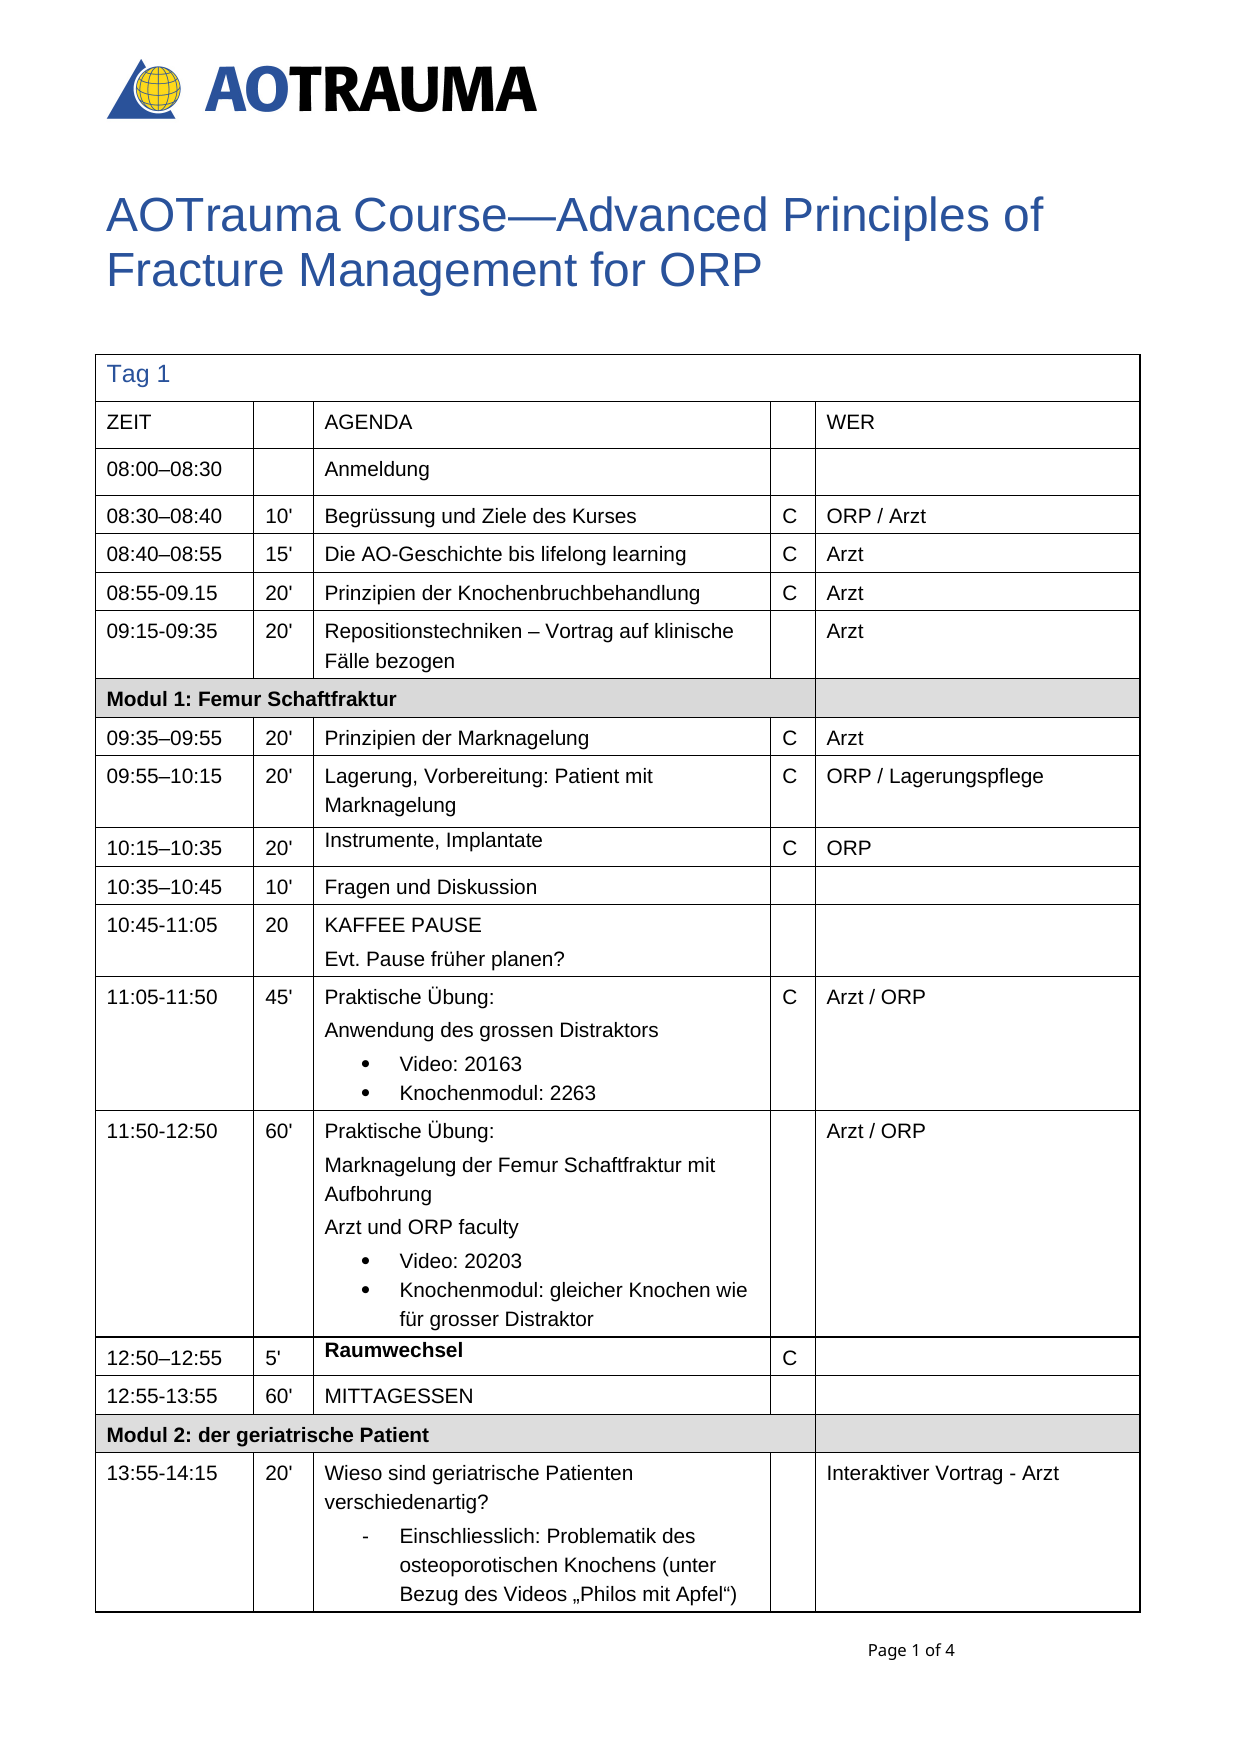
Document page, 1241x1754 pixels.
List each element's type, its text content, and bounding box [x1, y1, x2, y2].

table_cell 60' [254, 1111, 313, 1336]
table_cell 09:35–09:55 [96, 718, 253, 755]
table_cell 10:15–10:35 [96, 828, 253, 866]
table_cell Arzt / ORP [816, 977, 1139, 1110]
table_cell Praktische Übung: Anwendung des grossen Distraktors Video: 20163 Knochenmodul: 2263 [314, 977, 770, 1110]
table_cell Repositionstechniken – Vortrag auf klinische Fälle bezogen [314, 611, 770, 678]
table_cell KAFFEE PAUSE Evt. Pause früher planen? [314, 905, 770, 976]
text AOTrauma Course—Advanced Principles of Fracture Management for ORP [106, 186, 1196, 297]
table_cell [771, 449, 815, 495]
table_cell Fragen und Diskussion [314, 867, 770, 904]
picture [106, 59, 697, 141]
table_cell [771, 1111, 815, 1336]
table_cell [816, 867, 1139, 904]
table_cell 10:35–10:45 [96, 867, 253, 904]
table_cell Arzt [816, 718, 1139, 755]
table_cell [816, 1415, 1139, 1452]
table_cell C [771, 573, 815, 610]
table_cell Prinzipien der Marknagelung [314, 718, 770, 755]
table_cell MITTAGESSEN [314, 1376, 770, 1413]
table_cell ZEIT [96, 402, 253, 448]
table_cell [816, 1338, 1139, 1375]
table_cell Interaktiver Vortrag - Arzt [816, 1453, 1139, 1611]
table_cell [254, 449, 313, 495]
table_cell [816, 449, 1139, 495]
table_cell 20' [254, 756, 313, 827]
table_cell 12:55-13:55 [96, 1376, 253, 1413]
table_header Tag 1 [96, 355, 1139, 401]
table_cell 5' [254, 1338, 313, 1375]
table_cell 08:00–08:30 [96, 449, 253, 495]
table_cell Raumwechsel [314, 1338, 770, 1375]
table_cell 08:30–08:40 [96, 496, 253, 533]
table_cell Arzt [816, 573, 1139, 610]
table_cell Arzt [816, 534, 1139, 572]
table_cell 20' [254, 611, 313, 678]
table_cell Modul 1: Femur Schaftfraktur [96, 679, 815, 717]
table_cell [254, 402, 313, 448]
table_cell ORP [816, 828, 1139, 866]
table_cell Begrüssung und Ziele des Kurses [314, 496, 770, 533]
table_cell C [771, 828, 815, 866]
table_cell [771, 611, 815, 678]
table_cell AGENDA [314, 402, 770, 448]
table_cell C [771, 718, 815, 755]
table_cell ORP / Lagerungspflege [816, 756, 1139, 827]
table_cell 60' [254, 1376, 313, 1413]
table_cell 09:15-09:35 [96, 611, 253, 678]
table_cell C [771, 977, 815, 1110]
table_cell 20' [254, 828, 313, 866]
table_cell ORP / Arzt [816, 496, 1139, 533]
table_cell [816, 905, 1139, 976]
table_cell WER [816, 402, 1139, 448]
table_cell Die AO-Geschichte bis lifelong learning [314, 534, 770, 572]
table_cell 11:50-12:50 [96, 1111, 253, 1336]
table_cell [816, 679, 1139, 717]
table_cell Modul 2: der geriatrische Patient [96, 1415, 815, 1452]
table_cell 13:55-14:15 [96, 1453, 253, 1611]
table_cell 08:55-09.15 [96, 573, 253, 610]
table_cell C [771, 756, 815, 827]
table_cell 20' [254, 573, 313, 610]
table_cell 10:45-11:05 [96, 905, 253, 976]
table_cell Prinzipien der Knochenbruchbehandlung [314, 573, 770, 610]
table_cell 15' [254, 534, 313, 572]
table_cell Instrumente, Implantate [314, 828, 770, 866]
table_cell 20' [254, 718, 313, 755]
table_cell [771, 867, 815, 904]
table_cell 20' [254, 1453, 313, 1611]
table_cell 12:50–12:55 [96, 1338, 253, 1375]
table_cell [771, 1453, 815, 1611]
table_cell Wieso sind geriatrische Patienten verschiedenartig? Einschliesslich: Problematik des osteoporotischen Knochens (unter Bezug des Videos „Philos mit Apfel“) [314, 1453, 770, 1611]
table_cell C [771, 1338, 815, 1375]
table_cell 09:55–10:15 [96, 756, 253, 827]
table_cell [771, 1376, 815, 1413]
table_cell 11:05-11:50 [96, 977, 253, 1110]
table_cell 10' [254, 496, 313, 533]
table_cell [771, 905, 815, 976]
table_cell 20 [254, 905, 313, 976]
table_cell 10' [254, 867, 313, 904]
table_cell C [771, 496, 815, 533]
table_cell C [771, 534, 815, 572]
table_cell Praktische Übung: Marknagelung der Femur Schaftfraktur mit Aufbohrung Arzt und ORP faculty Video: 20203 Knochenmodul: gleicher Knochen wie für grosser Distraktor [314, 1111, 770, 1336]
table_cell Arzt / ORP [816, 1111, 1139, 1336]
table_cell [771, 402, 815, 448]
table_cell Lagerung, Vorbereitung: Patient mit Marknagelung [314, 756, 770, 827]
table_cell 45' [254, 977, 313, 1110]
table_cell Anmeldung [314, 449, 770, 495]
table_cell [816, 1376, 1139, 1413]
table_cell 08:40–08:55 [96, 534, 253, 572]
table_cell Arzt [816, 611, 1139, 678]
